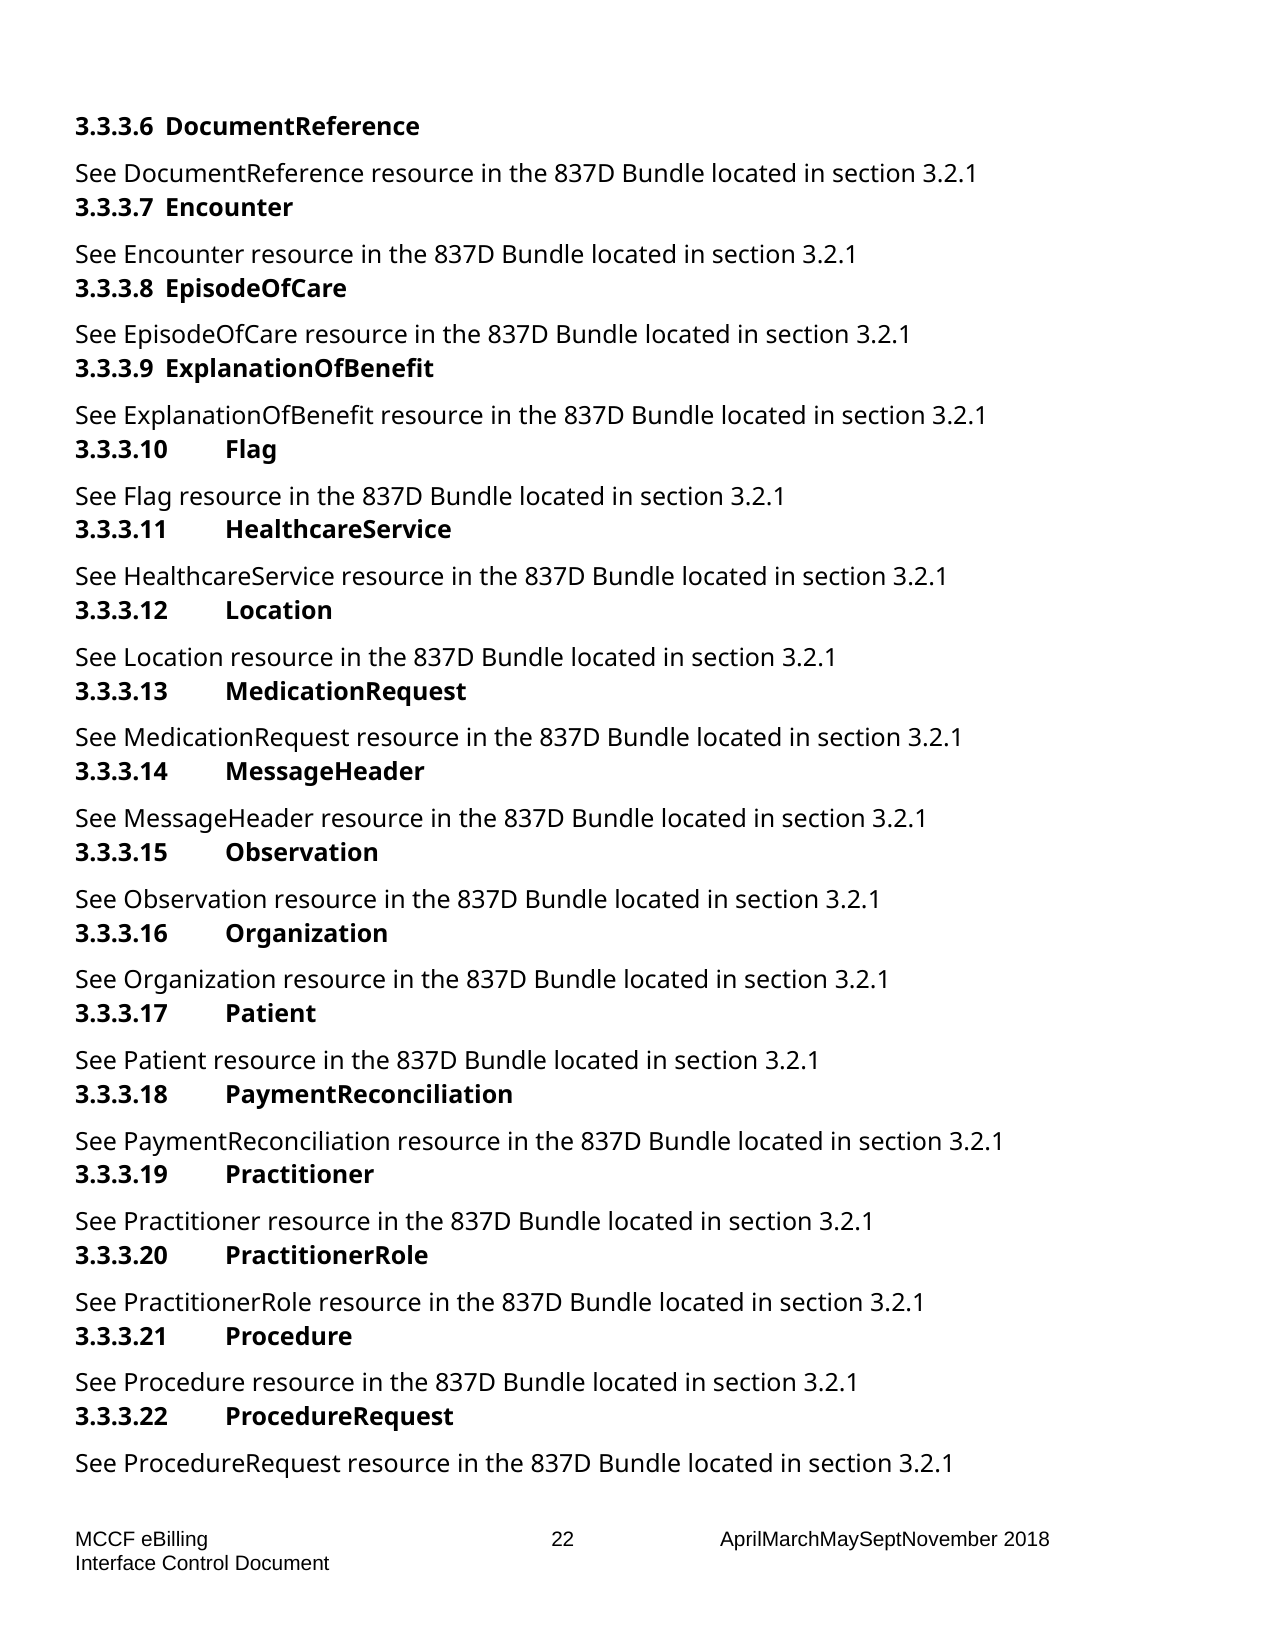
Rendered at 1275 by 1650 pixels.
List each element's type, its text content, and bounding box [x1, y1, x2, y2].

text See HealthcareService resource in the 837D Bundle located in section 3.2.1 [75, 559, 1200, 593]
text See ProcedureRequest resource in the 837D Bundle located in section 3.2.1 [75, 1446, 1200, 1480]
text See ExplanationOfBenefit resource in the 837D Bundle located in section 3.2.1 [75, 397, 1200, 432]
subtitle Practitioner [75, 1157, 1200, 1191]
text See MessageHeader resource in the 837D Bundle located in section 3.2.1 [75, 801, 1200, 835]
subtitle Encounter [75, 190, 1200, 224]
text See Procedure resource in the 837D Bundle located in section 3.2.1 [75, 1365, 1200, 1399]
subtitle Organization [75, 915, 1200, 949]
text See Practitioner resource in the 837D Bundle located in section 3.2.1 [75, 1204, 1200, 1238]
subtitle Flag [75, 432, 1200, 466]
text See Location resource in the 837D Bundle located in section 3.2.1 [75, 639, 1200, 673]
subtitle PractitionerRole [75, 1238, 1200, 1272]
text See PractitionerRole resource in the 837D Bundle located in section 3.2.1 [75, 1284, 1200, 1318]
subtitle ProcedureRequest [75, 1399, 1200, 1433]
text See Flag resource in the 837D Bundle located in section 3.2.1 [75, 478, 1200, 512]
text See Organization resource in the 837D Bundle located in section 3.2.1 [75, 962, 1200, 996]
text See Encounter resource in the 837D Bundle located in section 3.2.1 [75, 236, 1200, 270]
text See EpisodeOfCare resource in the 837D Bundle located in section 3.2.1 [75, 317, 1200, 351]
subtitle DocumentReference [75, 109, 1200, 143]
subtitle Observation [75, 835, 1200, 869]
subtitle PaymentReconciliation [75, 1077, 1200, 1111]
text See DocumentReference resource in the 837D Bundle located in section 3.2.1 [75, 156, 1200, 190]
subtitle Location [75, 593, 1200, 627]
subtitle Patient [75, 996, 1200, 1030]
text See PaymentReconciliation resource in the 837D Bundle located in section 3.2.1 [75, 1123, 1200, 1157]
text See MedicationRequest resource in the 837D Bundle located in section 3.2.1 [75, 720, 1200, 754]
subtitle HealthcareService [75, 512, 1200, 546]
subtitle MessageHeader [75, 754, 1200, 788]
subtitle EpisodeOfCare [75, 270, 1200, 304]
subtitle ExplanationOfBenefit [75, 351, 1200, 385]
text See Patient resource in the 837D Bundle located in section 3.2.1 [75, 1042, 1200, 1077]
subtitle Procedure [75, 1318, 1200, 1352]
text See Observation resource in the 837D Bundle located in section 3.2.1 [75, 881, 1200, 915]
subtitle MedicationRequest [75, 673, 1200, 707]
